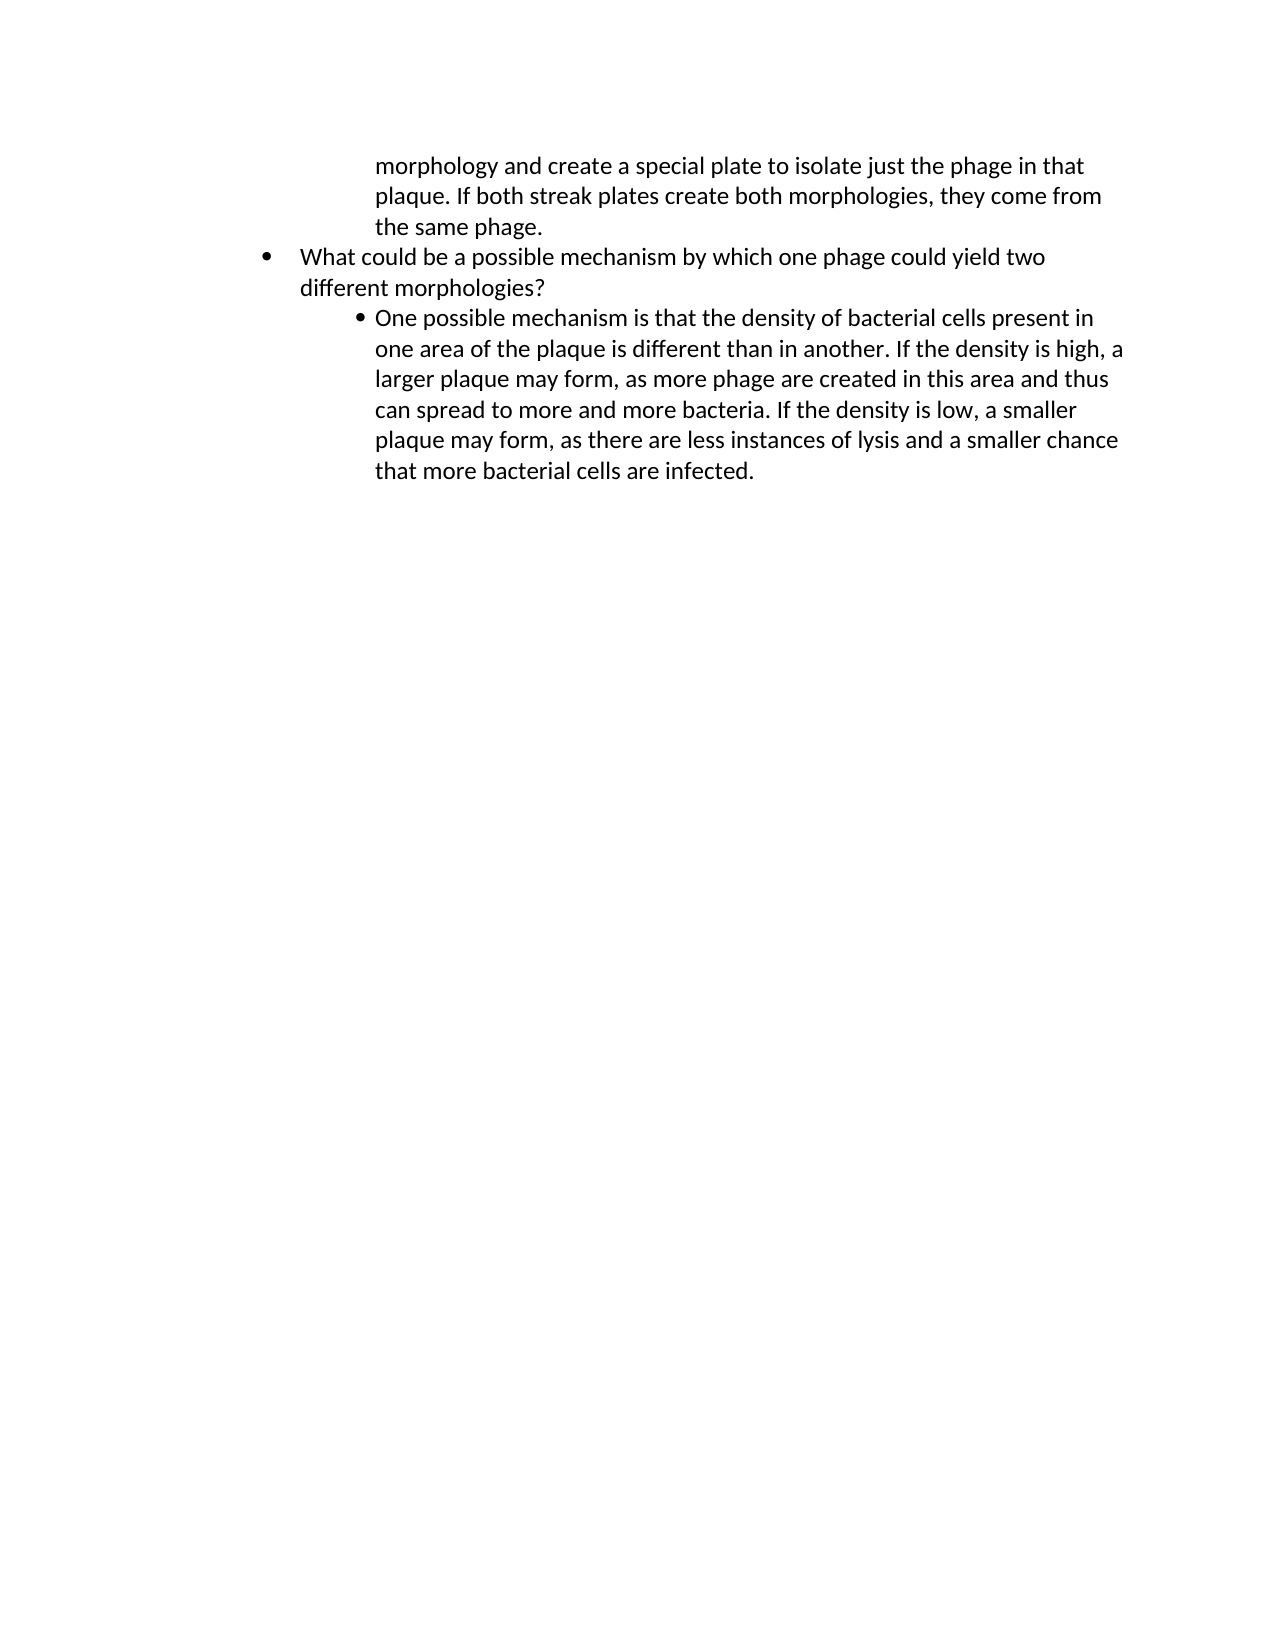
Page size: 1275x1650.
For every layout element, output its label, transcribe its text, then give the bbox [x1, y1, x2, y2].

list One possible mechanism is that the density of bacterial cells present in one area of the plaque is different than in another. If the density is high, a larger plaque may form, as more phage are created in this area and thus can spread to more and more bacteria. If the density is low, a smaller plaque may form, as there are less instances of lysis and a smaller chance that more bacterial cells are infected. [356, 303, 1125, 486]
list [356, 150, 1125, 242]
list What could be a possible mechanism by which one phage could yield two different morphologies? [262, 242, 1125, 303]
